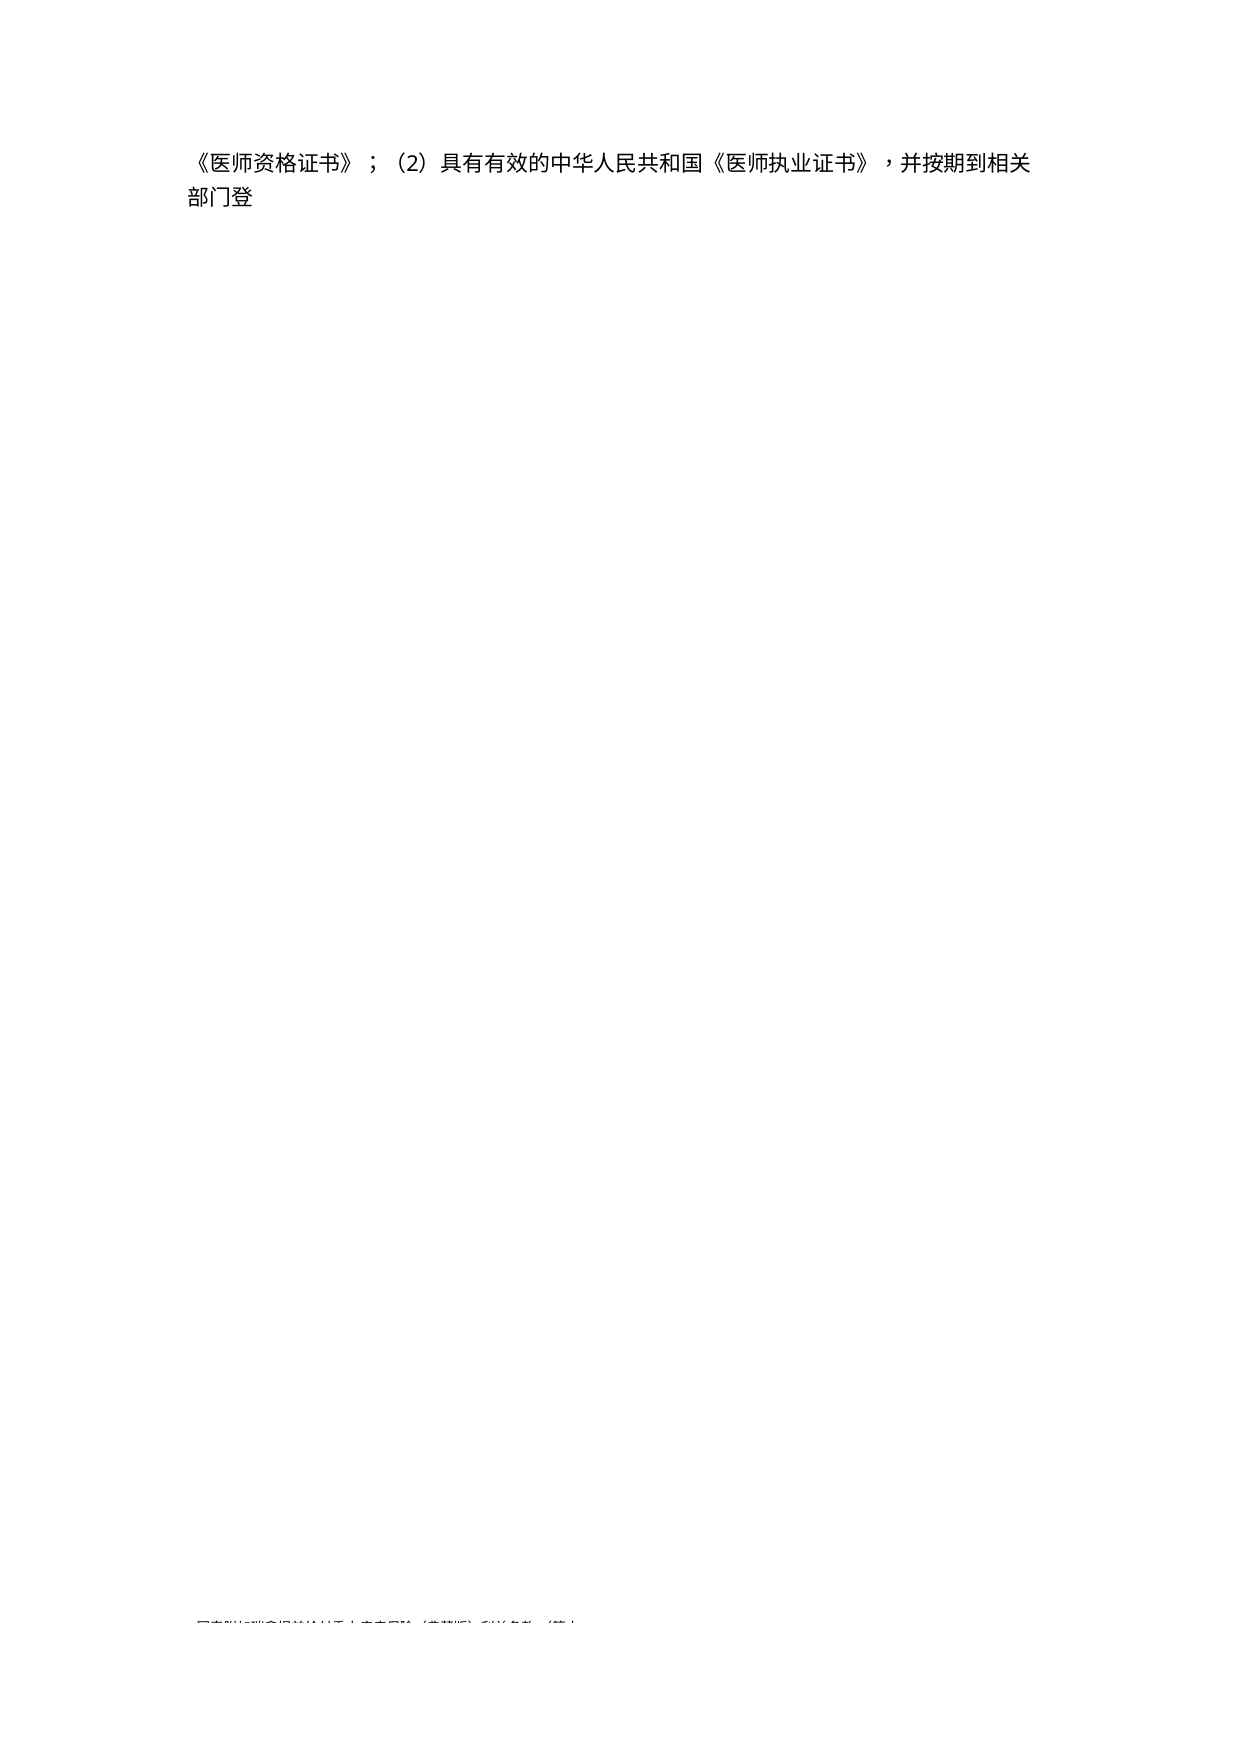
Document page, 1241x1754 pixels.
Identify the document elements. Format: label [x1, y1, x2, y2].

text [187, 148, 1052, 211]
